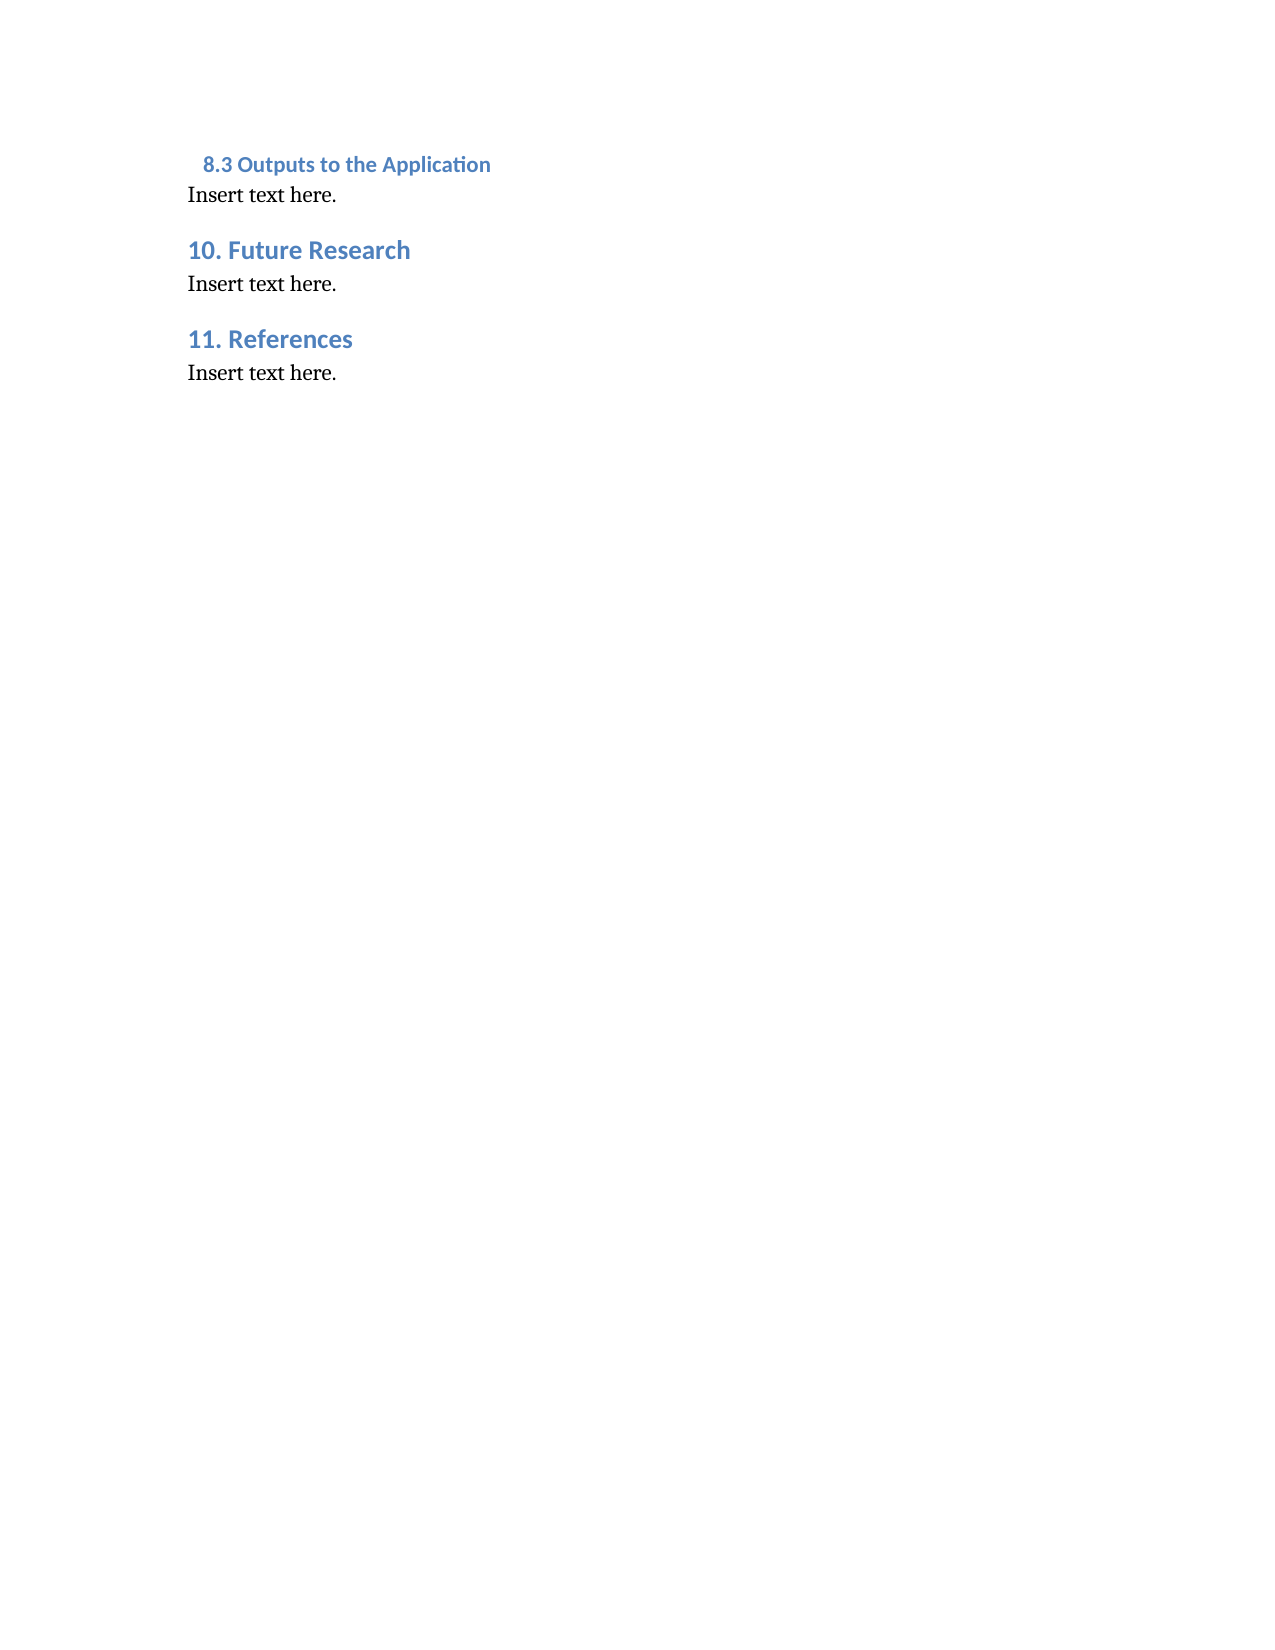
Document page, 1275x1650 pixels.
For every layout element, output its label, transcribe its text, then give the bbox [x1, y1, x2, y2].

text Insert text here. [187, 360, 1087, 386]
subtitle 8.3 Outputs to the Application [187, 150, 1087, 178]
text Insert text here. [187, 271, 1087, 297]
subtitle 11. References [187, 322, 1087, 355]
subtitle 10. Future Research [187, 233, 1087, 266]
text Insert text here. [187, 182, 1087, 208]
